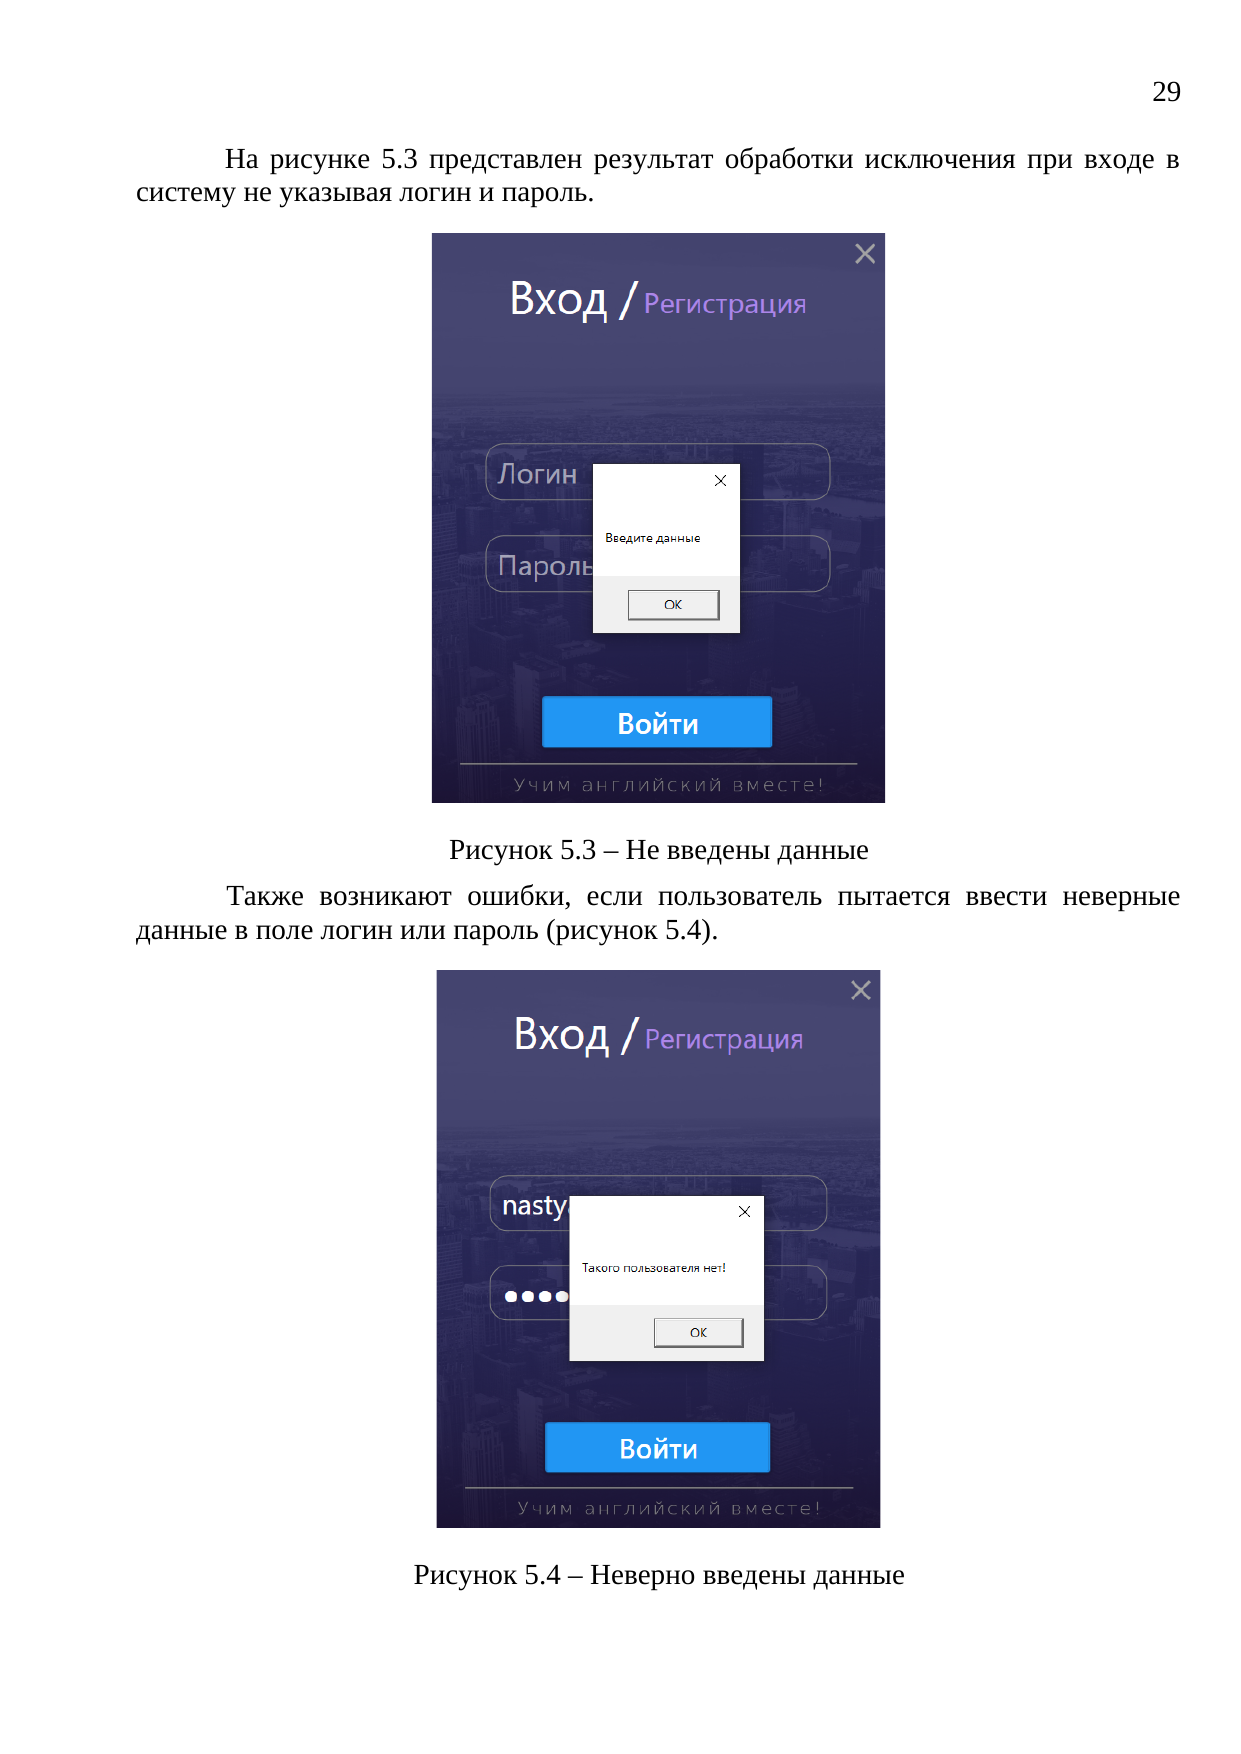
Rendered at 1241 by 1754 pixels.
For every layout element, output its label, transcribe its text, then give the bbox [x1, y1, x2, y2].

picture [436, 970, 881, 1528]
text На рисунке 5.3 представлен результат обработки исключения при входе в систему не указывая логин и пароль. [136, 141, 1181, 208]
text Рисунок 5.4 – Неверно введены данные [136, 1557, 1181, 1591]
picture [431, 233, 886, 803]
text Рисунок 5.3 – Не введены данные [136, 832, 1181, 866]
text Также возникают ошибки, если пользователь пытается ввести неверные данные в поле логин или пароль (рисунок 5.4). [136, 878, 1181, 945]
